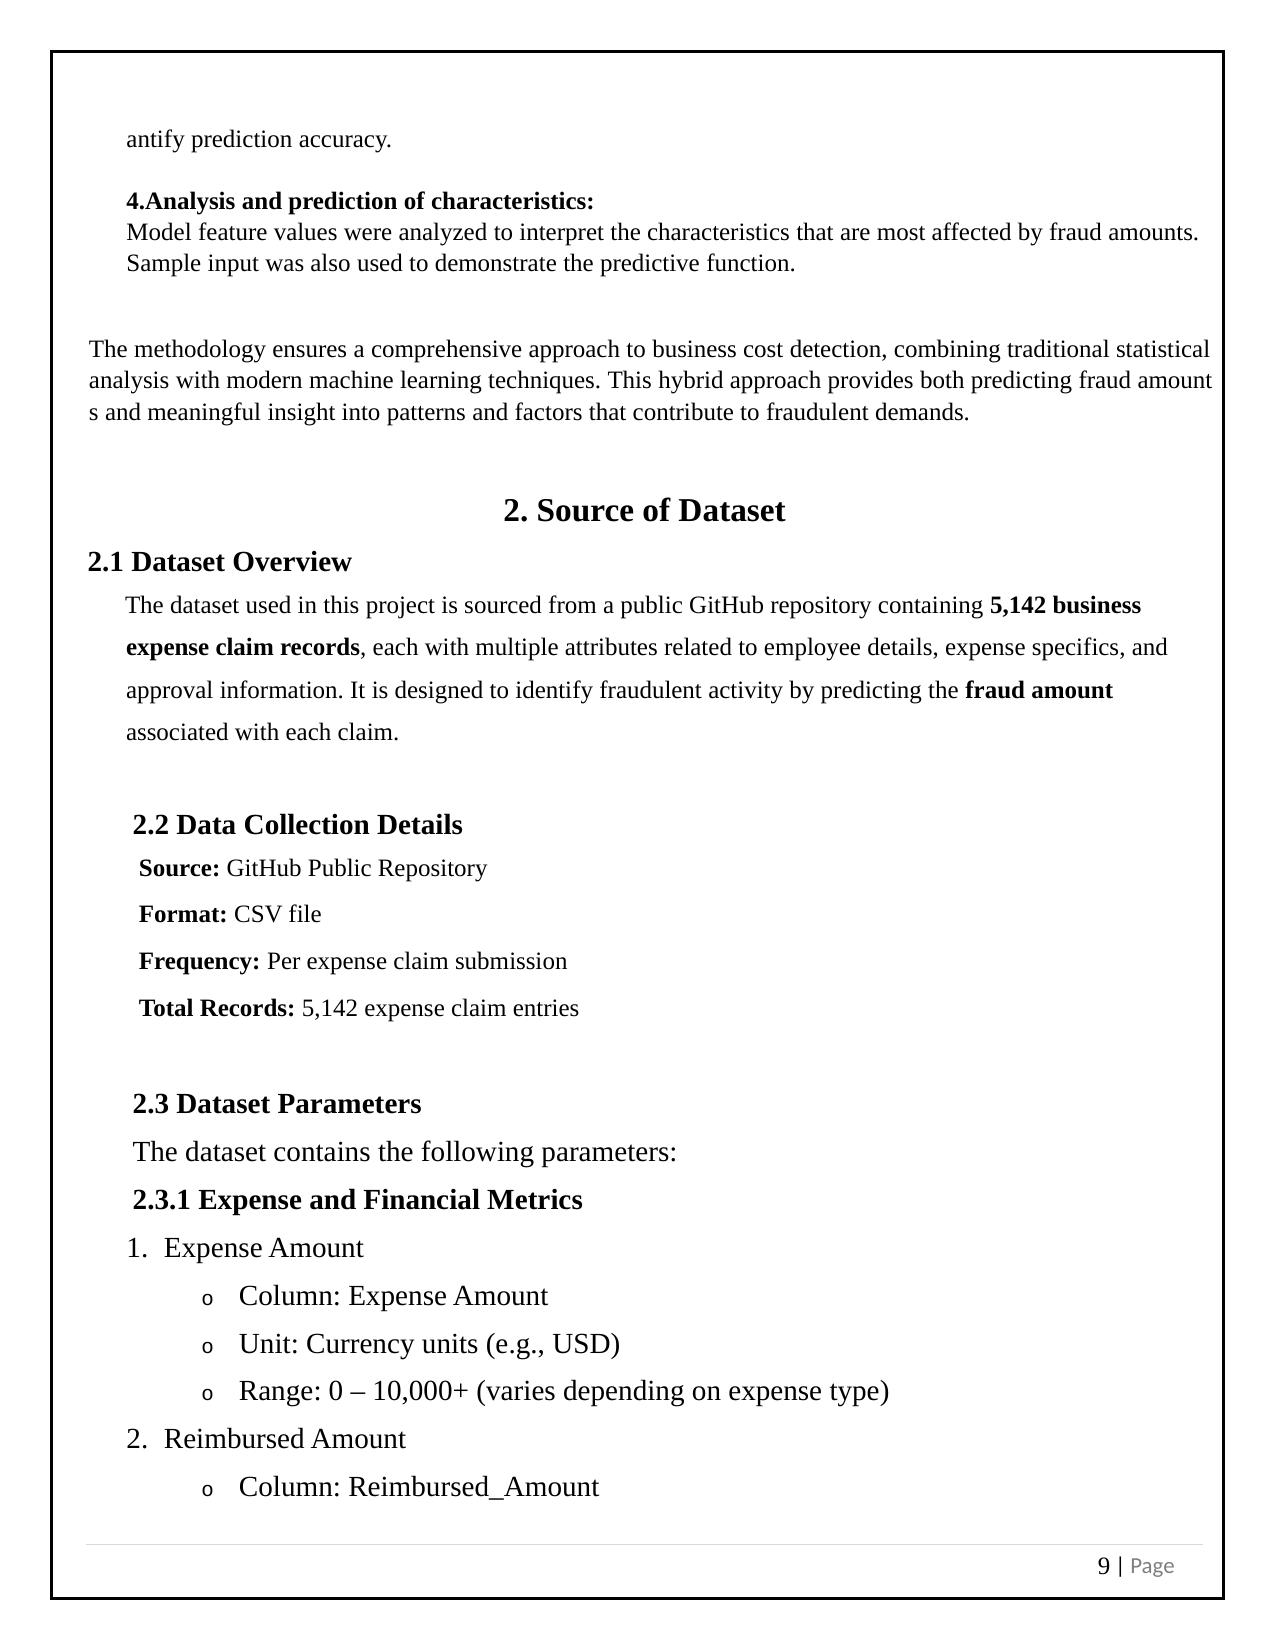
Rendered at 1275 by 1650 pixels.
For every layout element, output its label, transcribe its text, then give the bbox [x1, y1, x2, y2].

subtitle 2.2 Data Collection Details [132, 807, 1200, 840]
text The dataset used in this project is sourced from a public GitHub repository containing 5,142 business expense claim records, each with multiple attributes related to employee details, expense specifics, and approval information. It is designed to identify fraudulent activity by predicting the fraud amount associated with each claim. [125, 590, 1195, 746]
text Format: CSV file [132, 899, 1218, 928]
list Column: Reimbursed_Amount [201, 1469, 1218, 1503]
list Column: Expense Amount [201, 1278, 1218, 1311]
text Total Records: 5,142 expense claim entries [132, 993, 1218, 1022]
text Frequency: Per expense claim submission [132, 946, 1218, 975]
subtitle 2.1 Dataset Overview [87, 544, 1200, 577]
list Reimbursed Amount [126, 1421, 1218, 1455]
list Unit: Currency units (e.g., USD) [201, 1326, 1218, 1359]
list Expense Amount [126, 1230, 1218, 1264]
subtitle 2. Source of Dataset [114, 490, 1175, 528]
text The dataset contains the following parameters: [132, 1134, 1218, 1168]
text Source: GitHub Public Repository [132, 853, 1218, 882]
text The methodology ensures a comprehensive approach to business cost detection, combining traditional statistical analysis with modern machine learning techniques. This hybrid approach provides both predicting fraud amounts and meaningful insight into patterns and factors that contribute to fraudulent demands. [89, 334, 1218, 425]
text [126, 124, 1218, 277]
text 2.3 Dataset Parameters [132, 1087, 1218, 1120]
text 2.3.1 Expense and Financial Metrics [132, 1182, 1218, 1216]
list Range: 0 – 10,000+ (varies depending on expense type) [201, 1373, 1218, 1407]
